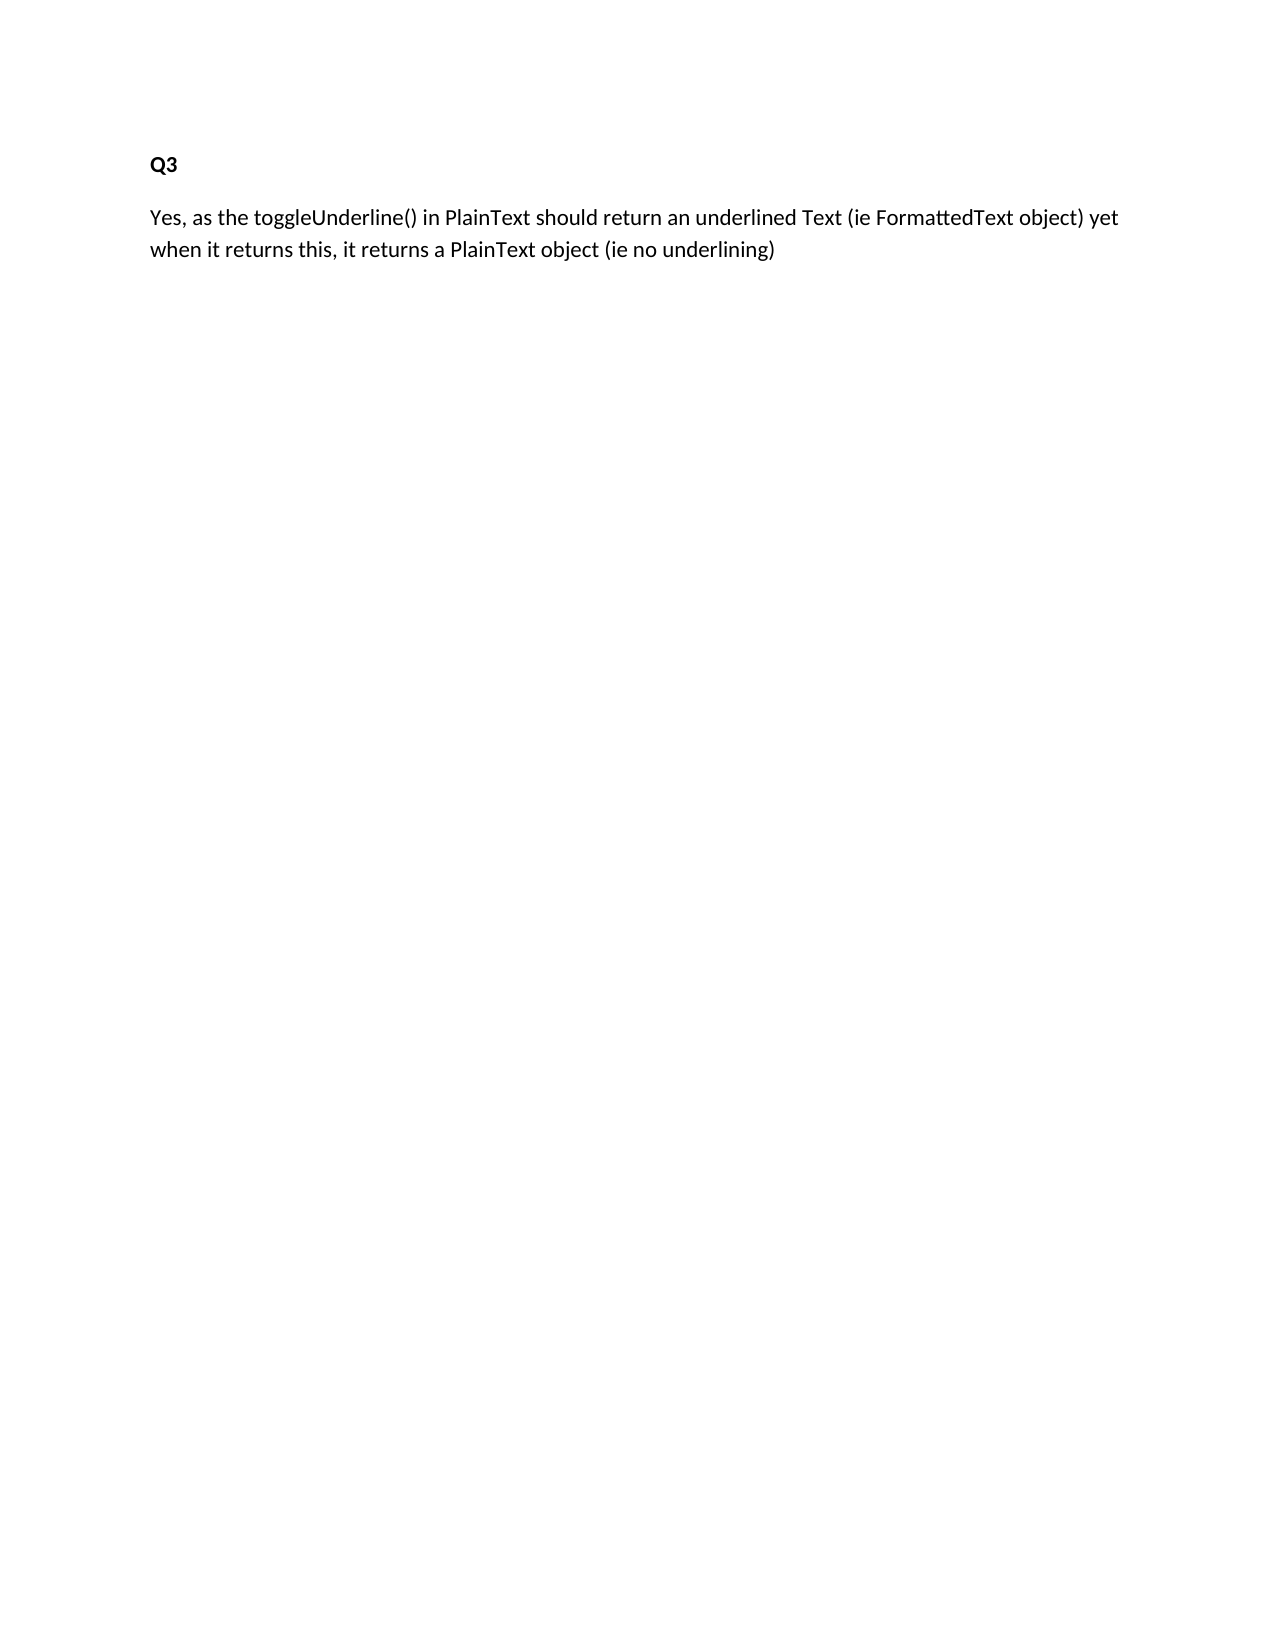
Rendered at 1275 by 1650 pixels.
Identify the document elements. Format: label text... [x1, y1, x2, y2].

text Yes, as the toggleUnderline() in PlainText should return an underlined Text (ie FormattedText object) yet when it returns this, it returns a PlainText object (ie no underlining) [150, 203, 1125, 263]
text Q3 [150, 150, 1125, 178]
